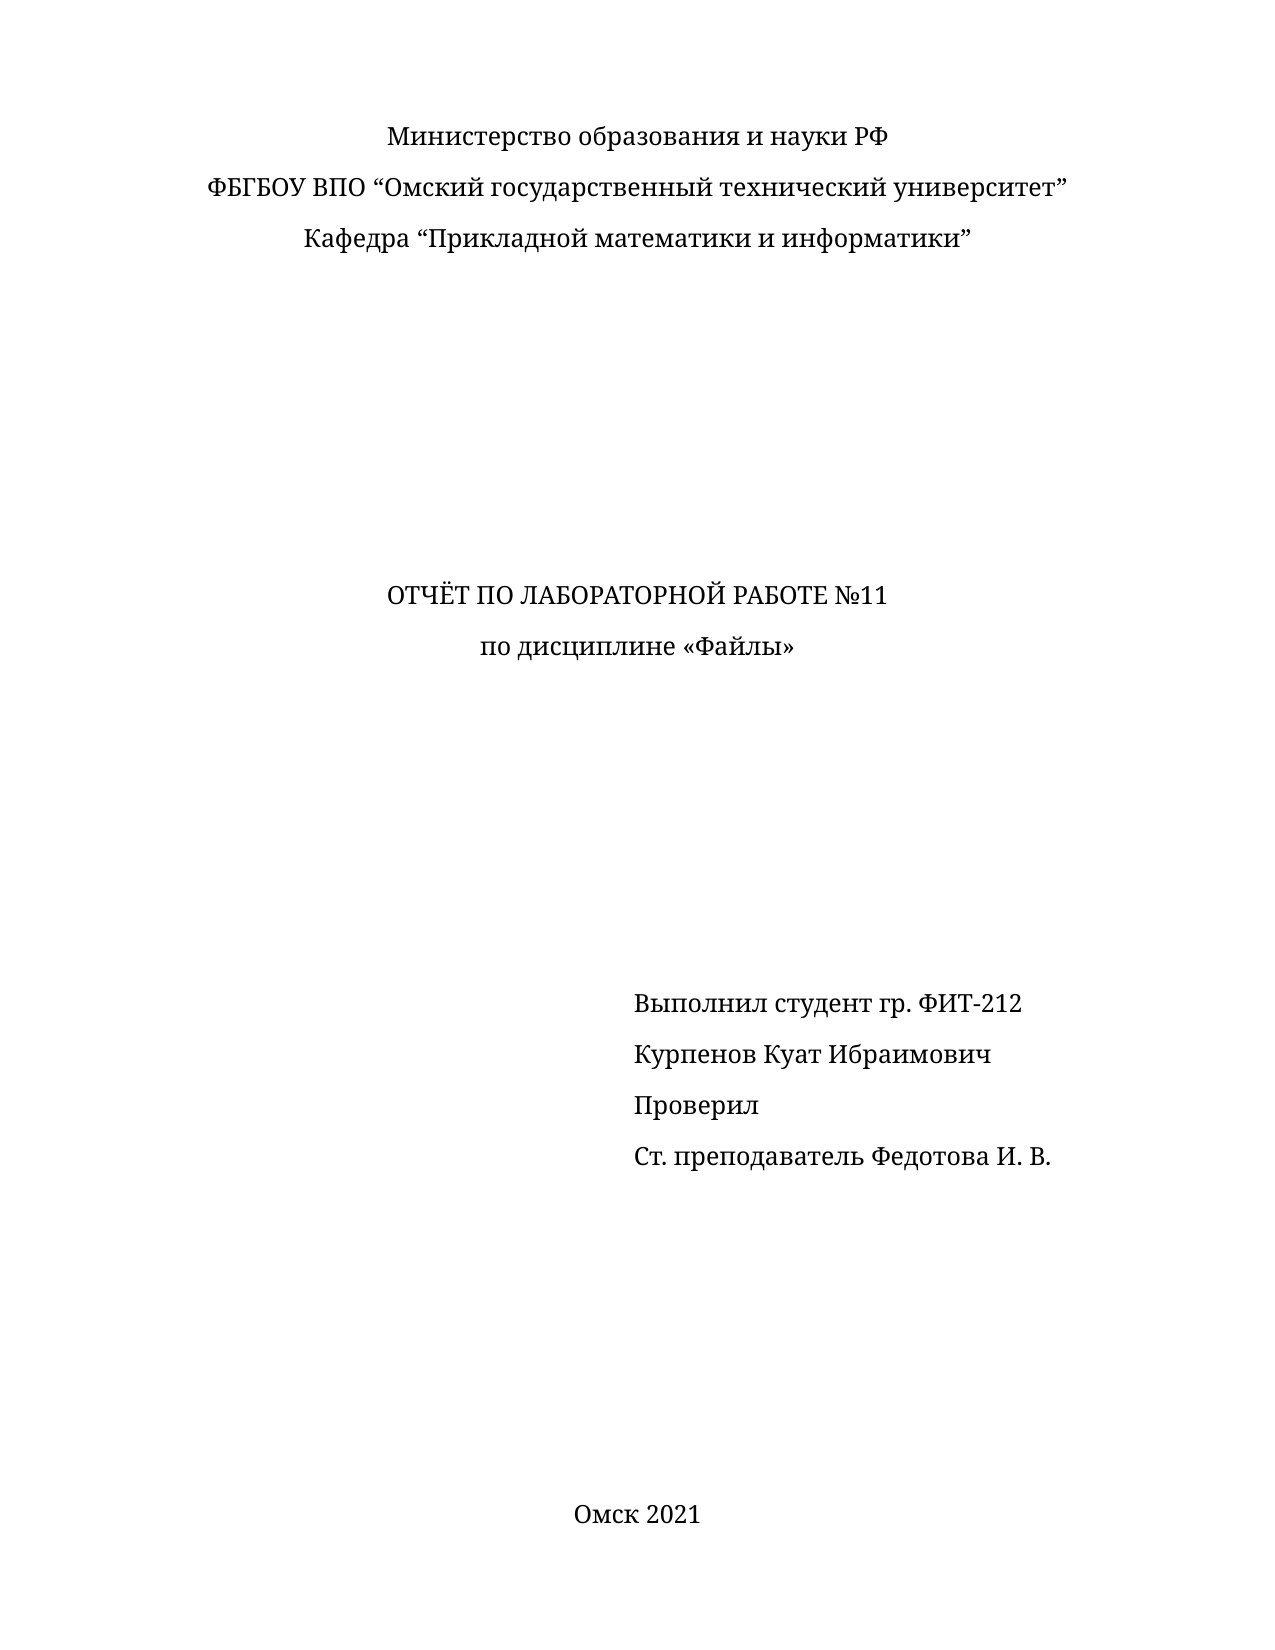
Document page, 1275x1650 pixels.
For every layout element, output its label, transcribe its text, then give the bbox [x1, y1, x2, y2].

text Курпенов Куат Ибраимович [634, 1037, 1157, 1071]
text Кафедра “Прикладной математики и информатики” [118, 220, 1157, 254]
text Министерство образования и науки РФ [118, 118, 1157, 152]
text Проверил [634, 1088, 1157, 1122]
text Омск 2021 [118, 1496, 1157, 1530]
text Ст. преподаватель Федотова И. В. [634, 1139, 1157, 1173]
text ФБГБОУ ВПО “Омский государственный технический университет” [118, 169, 1157, 203]
text ОТЧЁТ ПО ЛАБОРАТОРНОЙ РАБОТЕ №11 [118, 577, 1157, 612]
text по дисциплине «Файлы» [118, 628, 1157, 663]
text Выполнил студент гр. ФИТ-212 [634, 986, 1157, 1020]
